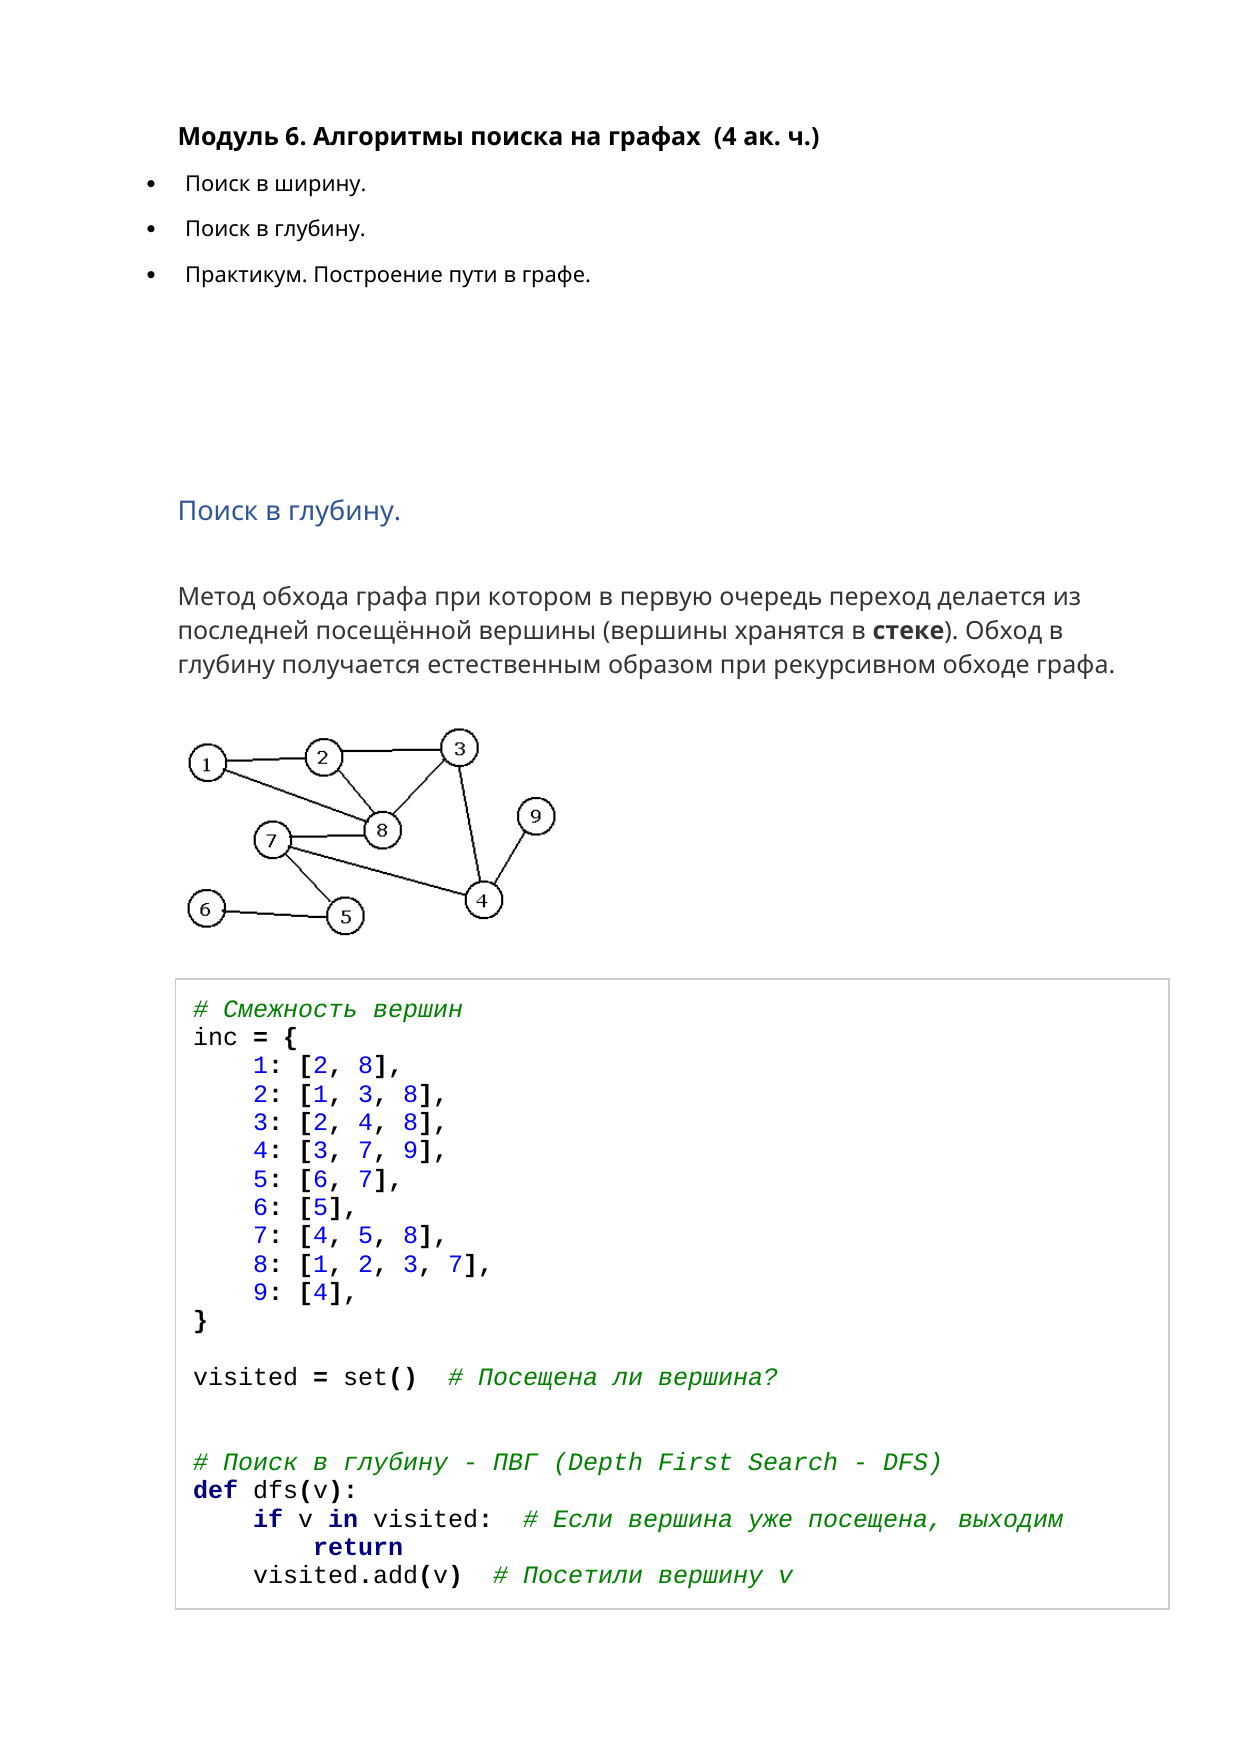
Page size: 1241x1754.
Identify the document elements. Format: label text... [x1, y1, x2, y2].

text 4: [3, 7, 9], [176, 1120, 1168, 1148]
text 1: [2, 8], [176, 1035, 1168, 1063]
text # Поиск в глубину - ПВГ (Depth First Search - DFS) [176, 1431, 1168, 1460]
text 8: [1, 2, 3, 7], [176, 1233, 1168, 1261]
list Практикум. Построение пути в графе. [147, 259, 1152, 288]
text 3: [2, 4, 8], [176, 1091, 1168, 1120]
text visited.add(v) # Посетили вершину v [176, 1545, 1168, 1608]
text Модуль 6. Алгоритмы поиска на графах (4 ак. ч.) [177, 118, 1152, 152]
subtitle Поиск в глубину. [177, 492, 1152, 528]
text return [176, 1516, 1168, 1545]
text 5: [6, 7], [176, 1148, 1168, 1176]
text Метод обхода графа при котором в первую очередь переход делается из последней посещённой вершины (вершины хранятся в стеке). Обход в глубину получается естественным образом при рекурсивном обходе графа. [177, 578, 1152, 680]
text inc = { [176, 1006, 1168, 1035]
list Поиск в ширину. [147, 168, 1152, 198]
text if v in visited: # Если вершина уже посещена, выходим [176, 1488, 1168, 1516]
text 6: [5], [176, 1176, 1168, 1205]
text # Смежность вершин [176, 980, 1168, 1006]
text visited = set() # Посещена ли вершина? [176, 1346, 1168, 1375]
text 7: [4, 5, 8], [176, 1205, 1168, 1233]
picture [177, 722, 564, 950]
text 2: [1, 3, 8], [176, 1063, 1168, 1091]
text 9: [4], [176, 1261, 1168, 1290]
list Поиск в глубину. [147, 213, 1152, 243]
text def dfs(v): [176, 1460, 1168, 1488]
text } [176, 1290, 1168, 1318]
